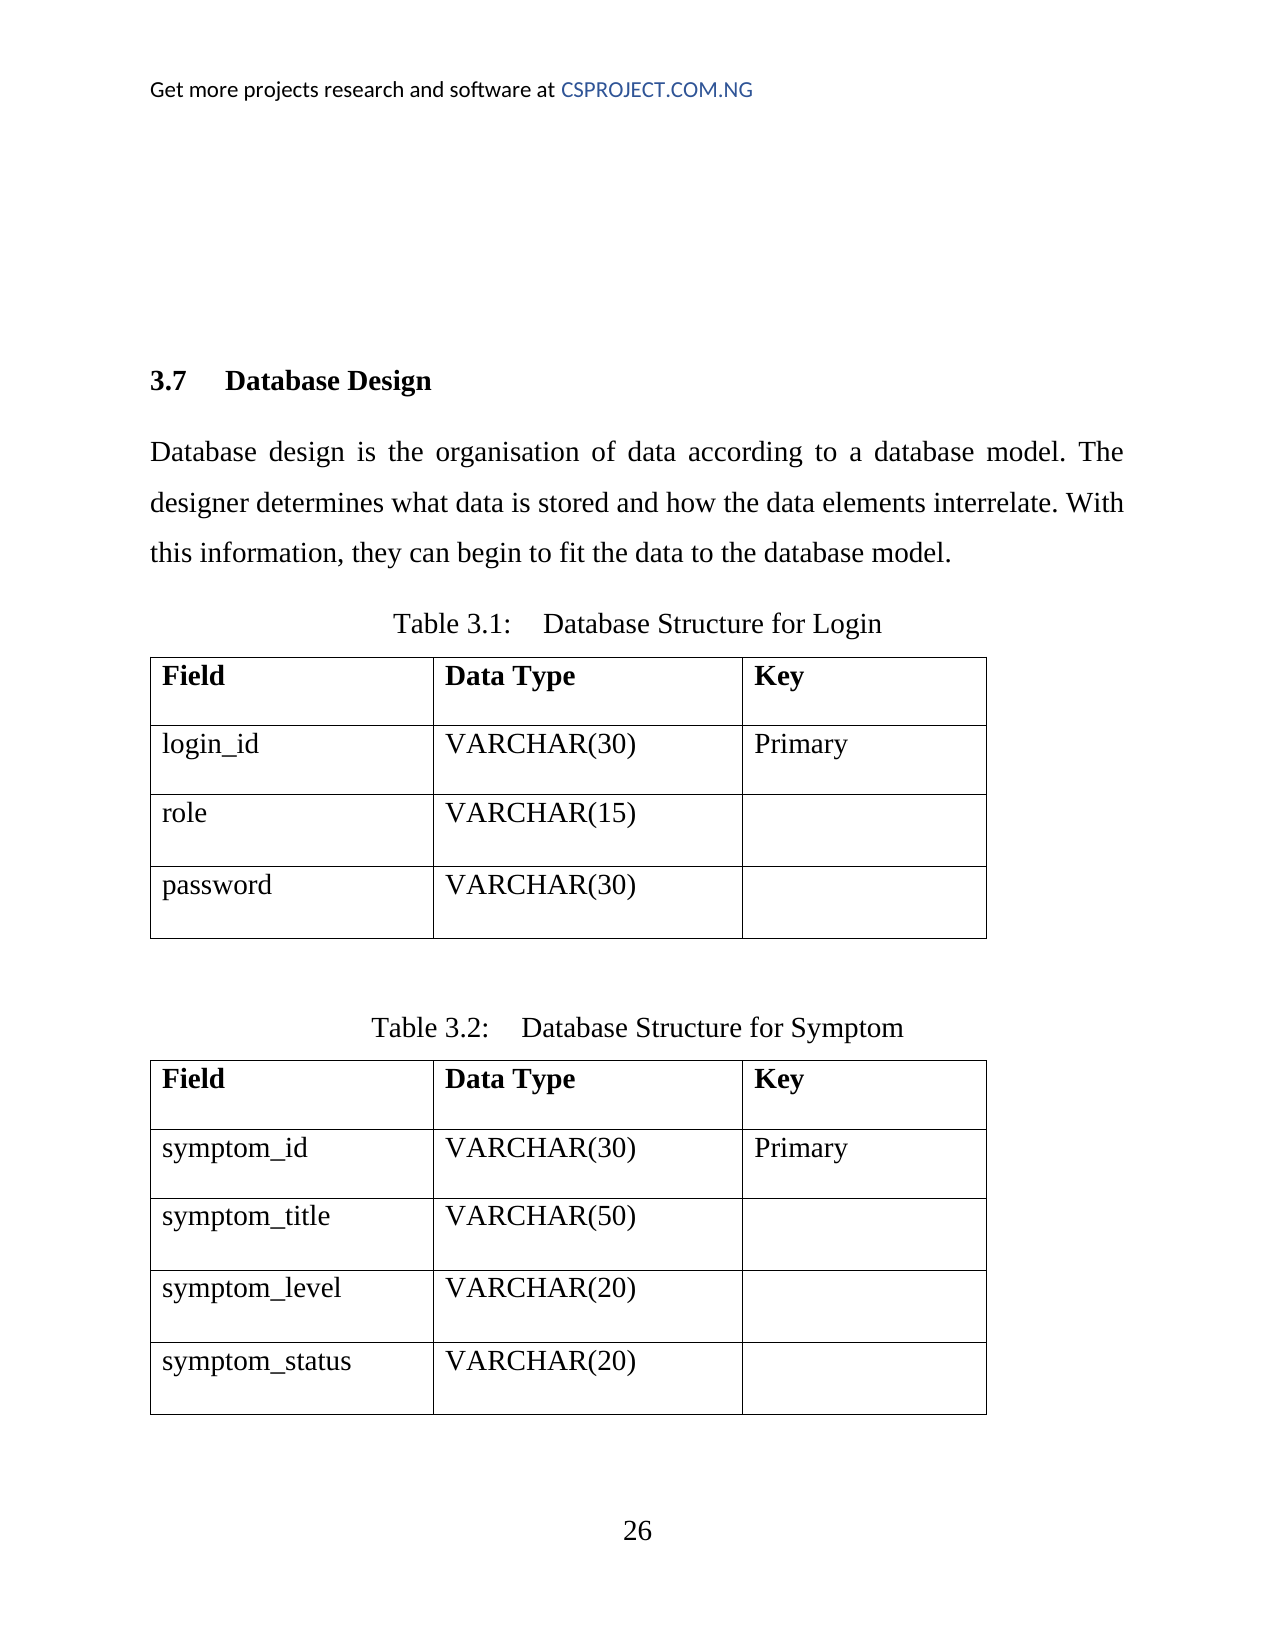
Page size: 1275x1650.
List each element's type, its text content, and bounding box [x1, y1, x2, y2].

table_cell [743, 867, 986, 938]
table_cell VARCHAR(30) [434, 1130, 742, 1197]
table_cell VARCHAR(50) [434, 1199, 742, 1269]
table_cell symptom_level [151, 1271, 433, 1342]
table_header Data Type [434, 658, 742, 725]
table_cell role [151, 795, 433, 866]
table_cell Primary [743, 1130, 986, 1197]
table_cell VARCHAR(30) [434, 726, 742, 794]
table_header Data Type [434, 1061, 742, 1129]
table_cell [743, 795, 986, 866]
table_cell symptom_id [151, 1130, 433, 1197]
table_header Key [743, 658, 986, 725]
table_cell VARCHAR(30) [434, 867, 742, 938]
table_cell symptom_title [151, 1199, 433, 1269]
text Database design is the organisation of data according to a database model. The designer determines what data is stored and how the data elements interrelate. With this information, they can begin to fit the data to the database model. [150, 434, 1125, 569]
table_header Key [743, 1061, 986, 1129]
table_header Field [151, 658, 433, 725]
table_cell [743, 1271, 986, 1342]
table_header Field [151, 1061, 433, 1129]
table_cell [743, 1343, 986, 1414]
table_cell password [151, 867, 433, 938]
table_cell VARCHAR(15) [434, 795, 742, 866]
table_cell [743, 1199, 986, 1269]
table_cell VARCHAR(20) [434, 1271, 742, 1342]
table_cell symptom_status [151, 1343, 433, 1414]
table_cell login_id [151, 726, 433, 794]
table_cell Primary [743, 726, 986, 794]
table_cell VARCHAR(20) [434, 1343, 742, 1414]
text 3.7 Database Design [150, 363, 1125, 397]
text Table 3.2: Database Structure for Symptom [150, 1010, 1125, 1044]
text Table 3.1: Database Structure for Login [150, 606, 1125, 640]
